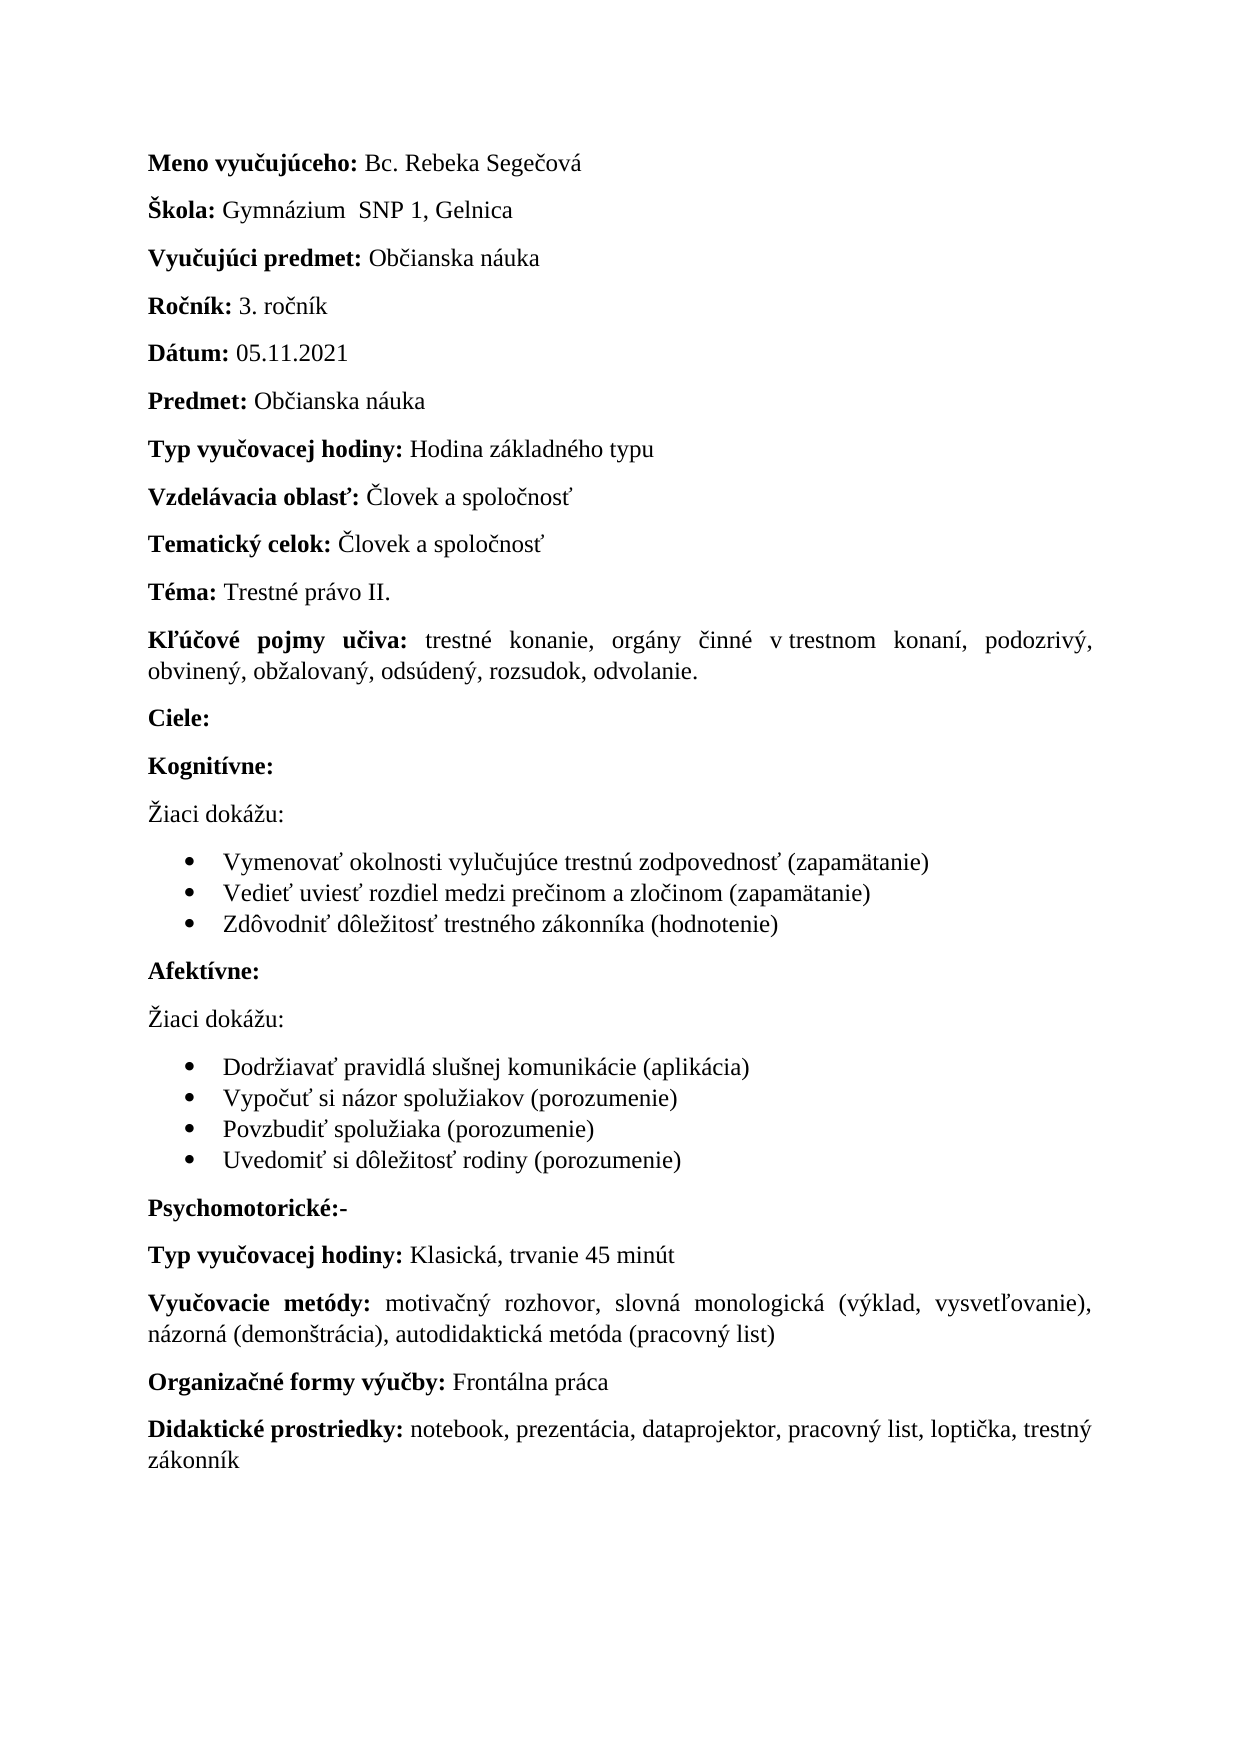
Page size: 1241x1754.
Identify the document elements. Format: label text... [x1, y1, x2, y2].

text Téma: Trestné právo II. [148, 577, 1093, 606]
text Meno vyučujúceho: Bc. Rebeka Segečová [148, 148, 1093, 176]
text Vyučovacie metódy: motivačný rozhovor, slovná monologická (výklad, vysvetľovanie), názorná (demonštrácia), autodidaktická metóda (pracovný list) [148, 1288, 1093, 1348]
text Didaktické prostriedky: notebook, prezentácia, dataprojektor, pracovný list, loptička, trestný zákonník [148, 1414, 1093, 1474]
text Škola: Gymnázium SNP 1, Gelnica [148, 195, 1093, 224]
text Ročník: 3. ročník [148, 291, 1093, 319]
list Vypočuť si názor spolužiakov (porozumenie) [185, 1083, 1093, 1112]
list Dodržiavať pravidlá slušnej komunikácie (aplikácia) [185, 1052, 1093, 1081]
text Organizačné formy výučby: Frontálna práca [148, 1367, 1093, 1396]
text Žiaci dokážu: [148, 799, 1093, 828]
text Žiaci dokážu: [148, 1004, 1093, 1033]
text Psychomotorické:- [148, 1193, 1093, 1221]
text Typ vyučovacej hodiny: Klasická, trvanie 45 minút [148, 1240, 1093, 1269]
text Typ vyučovacej hodiny: Hodina základného typu [148, 434, 1093, 463]
list Vymenovať okolnosti vylučujúce trestnú zodpovednosť (zapamätanie) [185, 847, 1093, 875]
list Vedieť uviesť rozdiel medzi prečinom a zločinom (zapamätanie) [185, 878, 1093, 906]
text Dátum: 05.11.2021 [148, 338, 1093, 367]
text Predmet: Občianska náuka [148, 386, 1093, 415]
text Afektívne: [148, 956, 1093, 985]
text Ciele: [148, 703, 1093, 732]
text Tematický celok: Človek a spoločnosť [148, 529, 1093, 558]
list Povzbudiť spolužiaka (porozumenie) [185, 1114, 1093, 1143]
list Uvedomiť si dôležitosť rodiny (porozumenie) [185, 1145, 1093, 1174]
text Vzdelávacia oblasť: Človek a spoločnosť [148, 482, 1093, 510]
text Kľúčové pojmy učiva: trestné konanie, orgány činné v trestnom konaní, podozrivý, obvinený, obžalovaný, odsúdený, rozsudok, odvolanie. [148, 625, 1093, 684]
text Kognitívne: [148, 751, 1093, 780]
list Zdôvodniť dôležitosť trestného zákonníka (hodnotenie) [185, 909, 1093, 937]
text Vyučujúci predmet: Občianska náuka [148, 243, 1093, 272]
